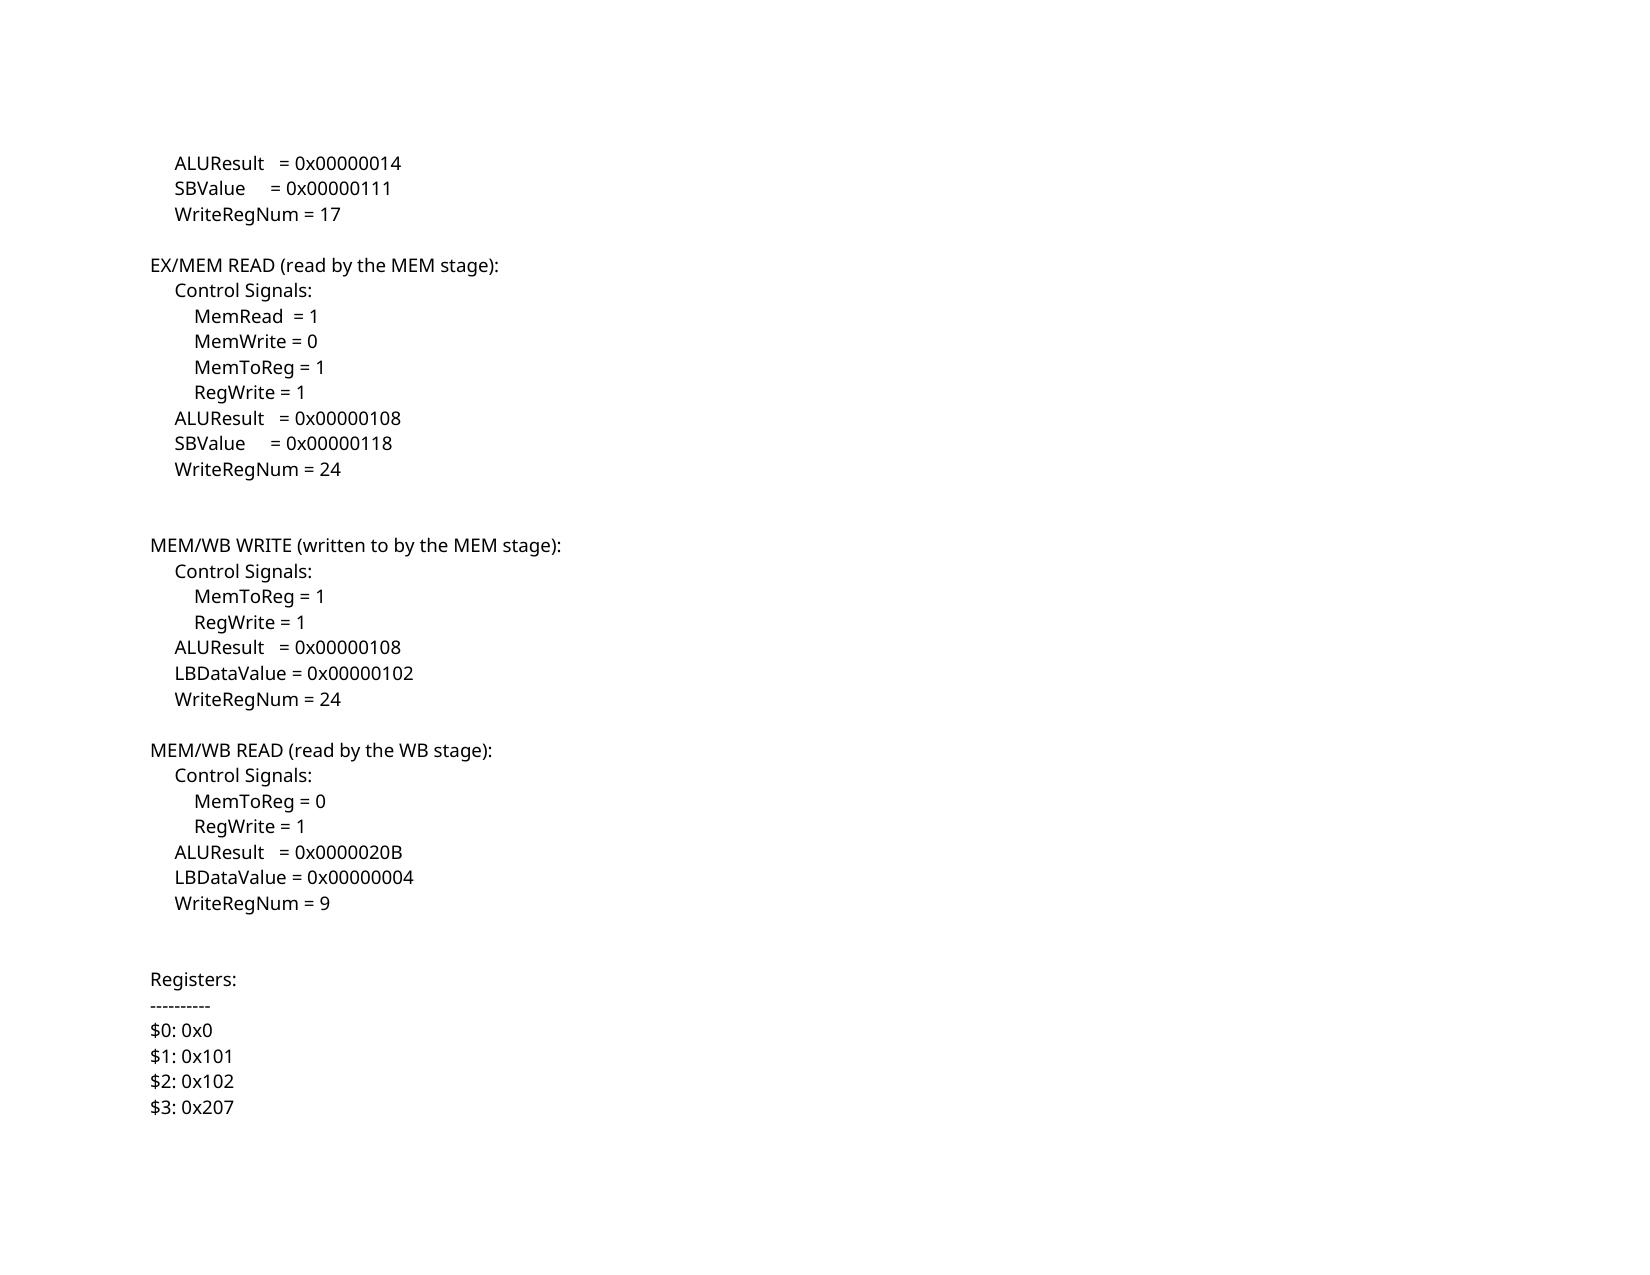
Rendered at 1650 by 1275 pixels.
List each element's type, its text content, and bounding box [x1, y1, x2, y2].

text SBValue = 0x00000118 [150, 431, 1500, 456]
text MEM/WB READ (read by the WB stage): [150, 737, 1500, 762]
text ALUResult = 0x00000108 [150, 635, 1500, 660]
text ALUResult = 0x00000108 [150, 405, 1500, 431]
text Registers: [150, 967, 1500, 992]
text MemToReg = 1 [150, 354, 1500, 380]
text LBDataValue = 0x00000102 [150, 660, 1500, 686]
text $2: 0x102 [150, 1069, 1500, 1094]
text RegWrite = 1 [150, 380, 1500, 405]
text MEM/WB WRITE (written to by the MEM stage): [150, 533, 1500, 558]
text EX/MEM READ (read by the MEM stage): [150, 252, 1500, 278]
text ---------- [150, 992, 1500, 1018]
text WriteRegNum = 24 [150, 686, 1500, 711]
text $3: 0x207 [150, 1094, 1500, 1120]
text MemRead = 1 [150, 303, 1500, 329]
text $1: 0x101 [150, 1043, 1500, 1069]
text Control Signals: [150, 278, 1500, 303]
text Control Signals: [150, 762, 1500, 788]
text MemWrite = 0 [150, 329, 1500, 354]
text MemToReg = 1 [150, 584, 1500, 609]
text RegWrite = 1 [150, 813, 1500, 839]
text Control Signals: [150, 558, 1500, 584]
text ALUResult = 0x00000014 [150, 150, 1500, 176]
text LBDataValue = 0x00000004 [150, 864, 1500, 890]
text MemToReg = 0 [150, 788, 1500, 813]
text WriteRegNum = 17 [150, 201, 1500, 227]
text RegWrite = 1 [150, 609, 1500, 635]
text WriteRegNum = 24 [150, 456, 1500, 482]
text $0: 0x0 [150, 1018, 1500, 1043]
text WriteRegNum = 9 [150, 890, 1500, 916]
text ALUResult = 0x0000020B [150, 839, 1500, 864]
text SBValue = 0x00000111 [150, 176, 1500, 201]
